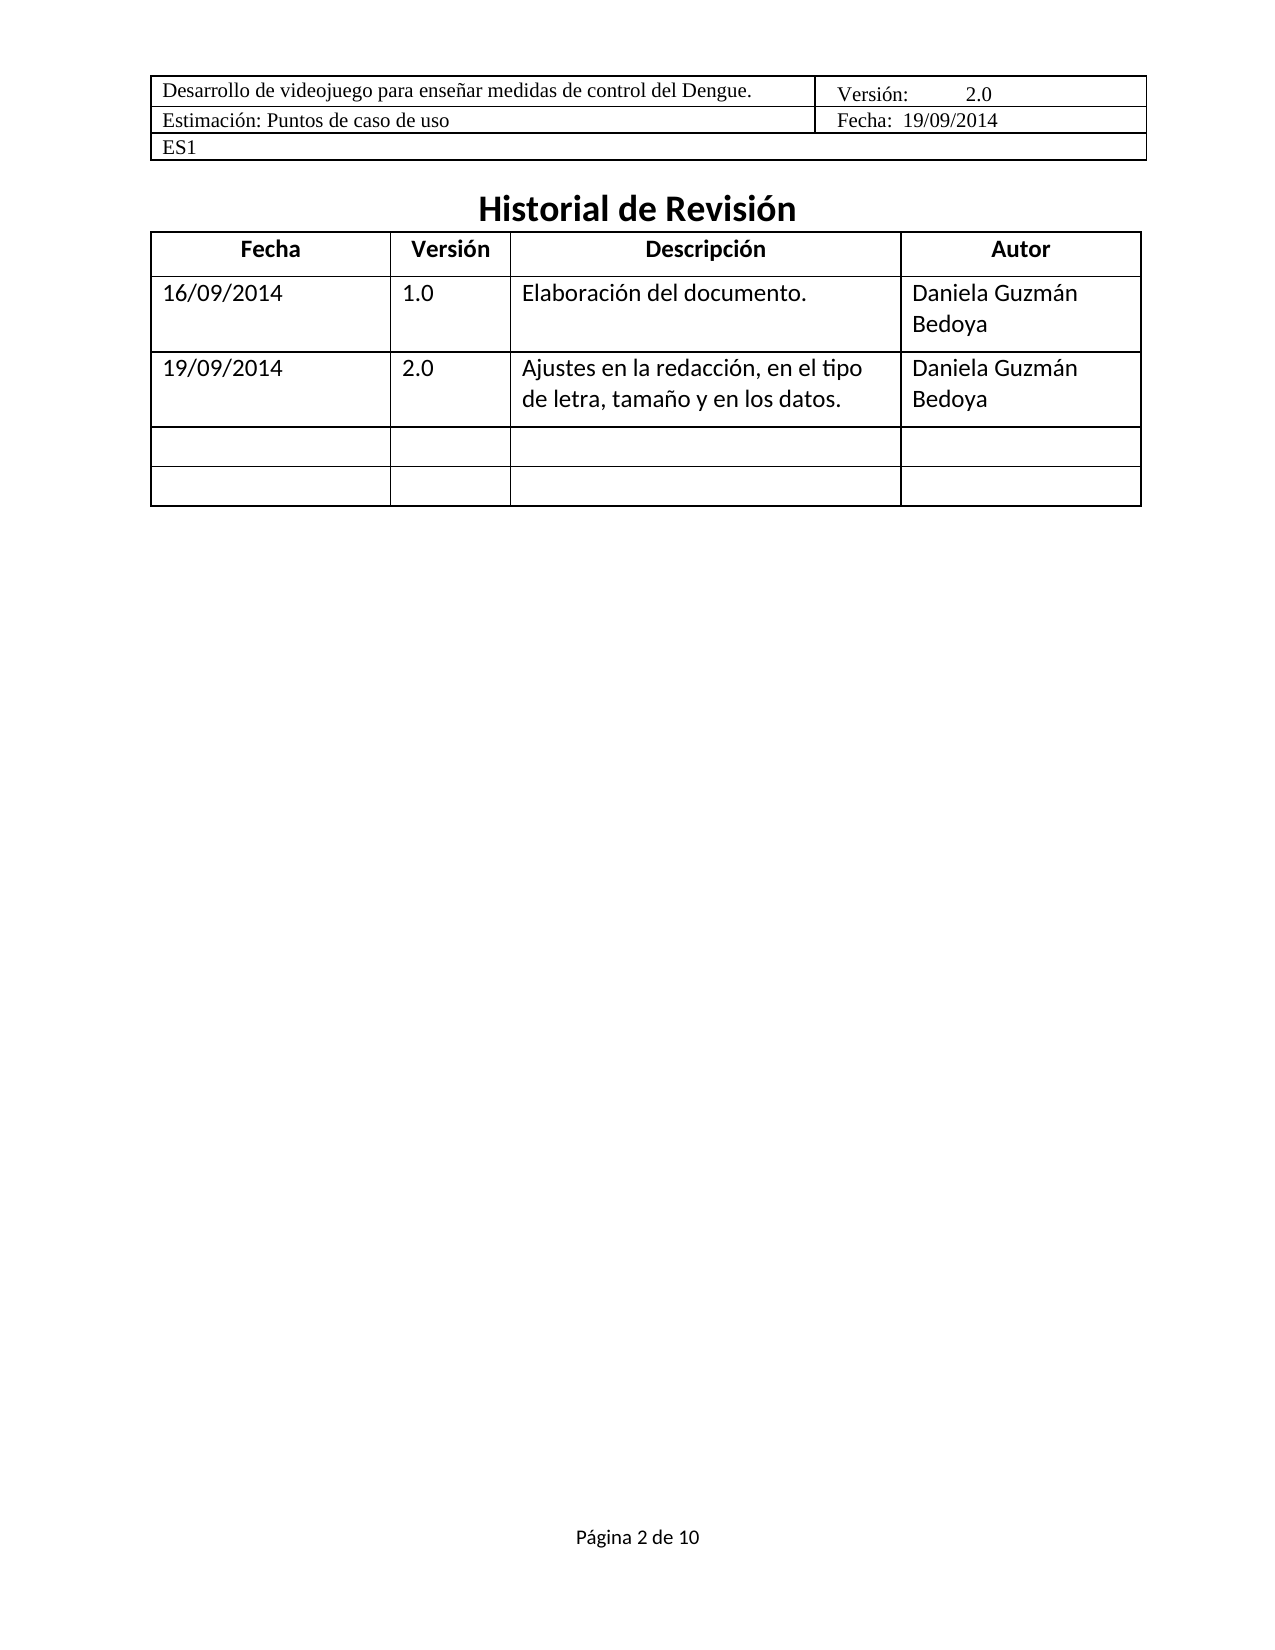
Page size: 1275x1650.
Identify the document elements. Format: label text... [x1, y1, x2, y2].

table_cell [511, 428, 900, 466]
table_cell 1.0 [391, 277, 510, 351]
title Historial de Revisión [150, 185, 1125, 231]
table_cell [152, 428, 390, 466]
table_header Versión [391, 233, 510, 276]
table_cell Elaboración del documento. [511, 277, 900, 351]
table_cell 2.0 [391, 353, 510, 426]
table_cell [391, 428, 510, 466]
table_cell 16/09/2014 [152, 277, 390, 351]
table_cell Ajustes en la redacción, en el tipo de letra, tamaño y en los datos. [511, 353, 900, 426]
table_cell 19/09/2014 [152, 353, 390, 426]
table_header Descripción [511, 233, 900, 276]
table_cell Daniela Guzmán Bedoya [902, 277, 1140, 351]
table_header Fecha [152, 233, 390, 276]
table_cell [511, 467, 900, 505]
table_header Autor [902, 233, 1140, 276]
table_cell [902, 428, 1140, 466]
table_cell Daniela Guzmán Bedoya [902, 353, 1140, 426]
table_cell [902, 467, 1140, 505]
table_cell [152, 467, 390, 505]
table_cell [391, 467, 510, 505]
